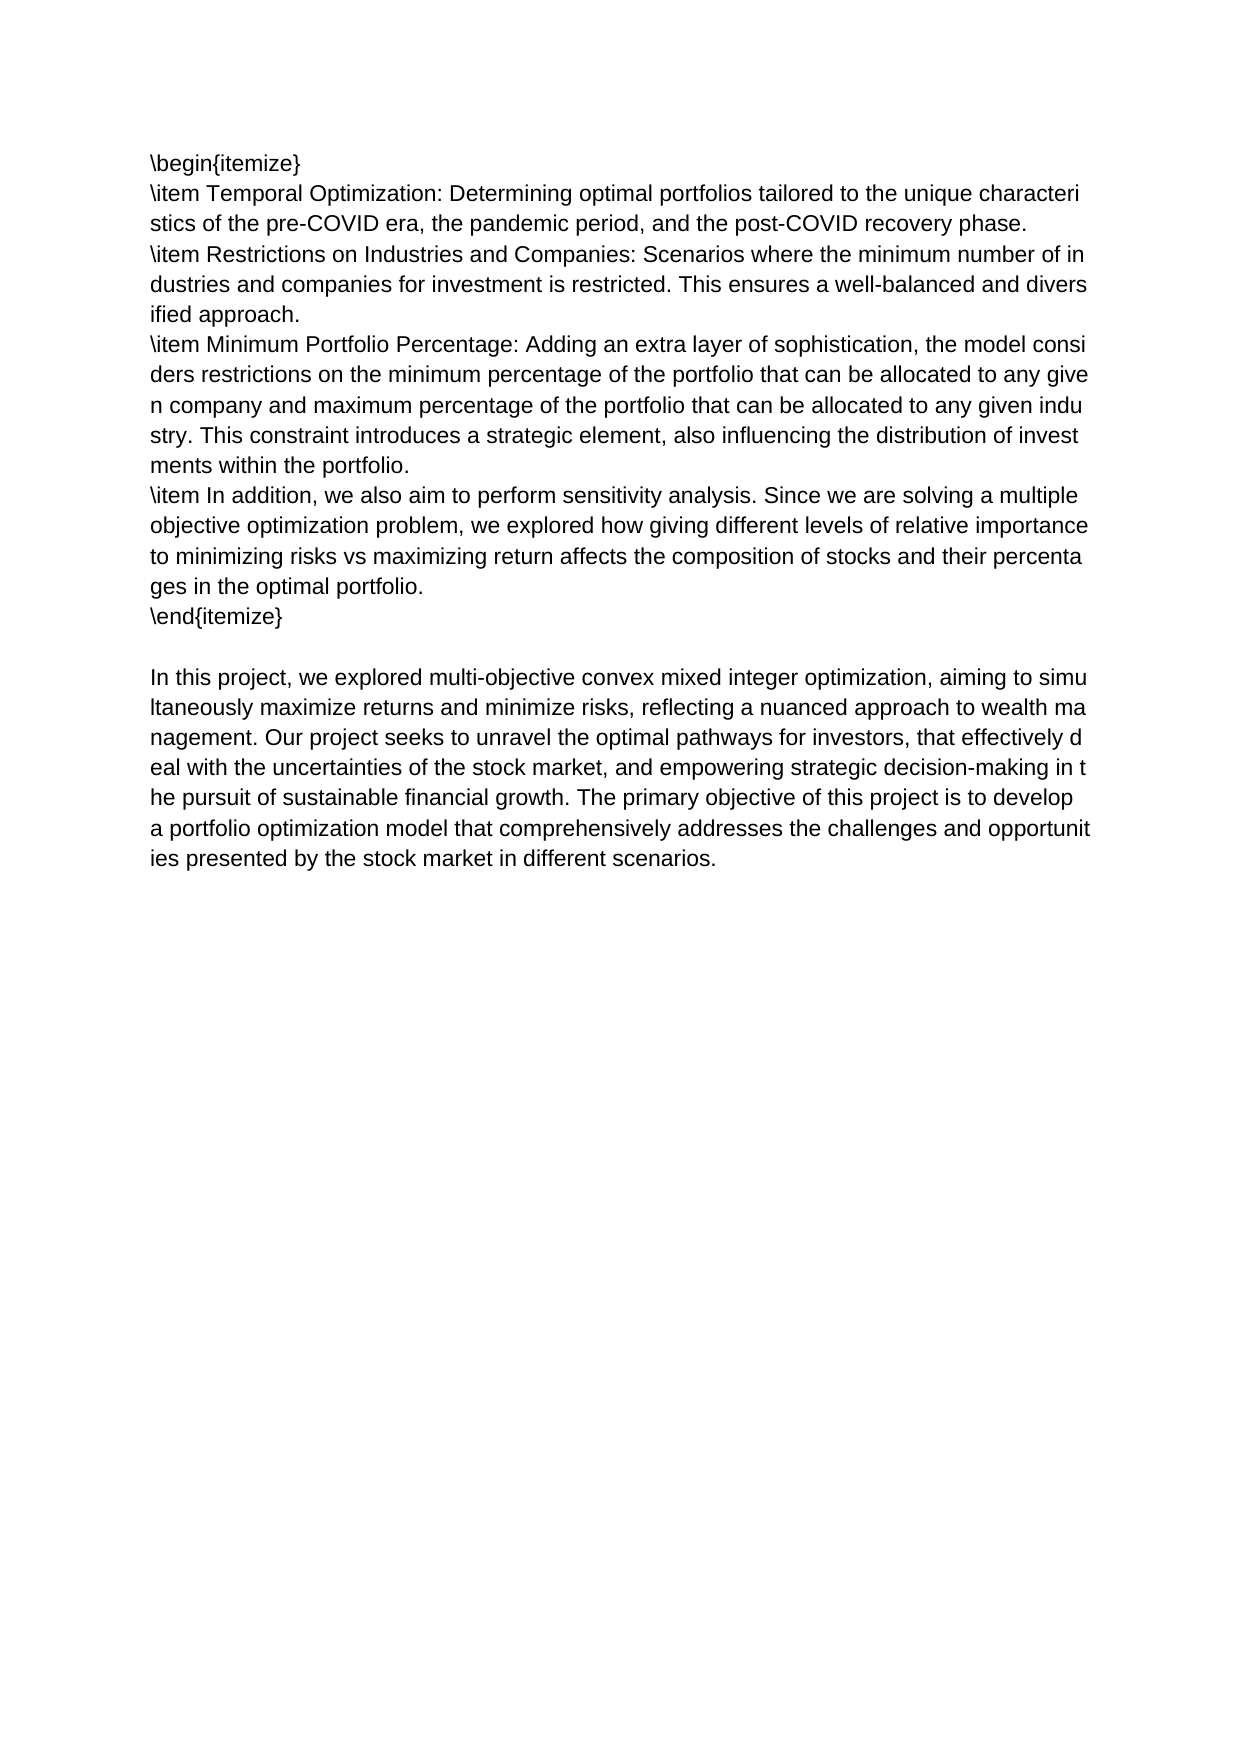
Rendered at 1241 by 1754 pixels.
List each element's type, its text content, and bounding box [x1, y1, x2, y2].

text \item Temporal Optimization: Determining optimal portfolios tailored to the unique characteristics of the pre-COVID era, the pandemic period, and the post-COVID recovery phase. [150, 180, 1090, 237]
text \begin{itemize} [150, 150, 1090, 176]
text \item Restrictions on Industries and Companies: Scenarios where the minimum number of industries and companies for investment is restricted. This ensures a well-balanced and diversified approach. [150, 241, 1090, 327]
text In this project, we explored multi-objective convex mixed integer optimization, aiming to simultaneously maximize returns and minimize risks, reflecting a nuanced approach to wealth management. Our project seeks to unravel the optimal pathways for investors, that effectively deal with the uncertainties of the stock market, and empowering strategic decision-making in the pursuit of sustainable financial growth. The primary objective of this project is to develop a portfolio optimization model that comprehensively addresses the challenges and opportunities presented by the stock market in different scenarios. [150, 663, 1090, 871]
text \item Minimum Portfolio Percentage: Adding an extra layer of sophistication, the model considers restrictions on the minimum percentage of the portfolio that can be allocated to any given company and maximum percentage of the portfolio that can be allocated to any given industry. This constraint introduces a strategic element, also influencing the distribution of investments within the portfolio. [150, 331, 1090, 478]
text \item In addition, we also aim to perform sensitivity analysis. Since we are solving a multiple objective optimization problem, we explored how giving different levels of relative importance to minimizing risks vs maximizing return affects the composition of stocks and their percentages in the optimal portfolio. [150, 482, 1090, 599]
text \end{itemize} [150, 603, 1090, 629]
